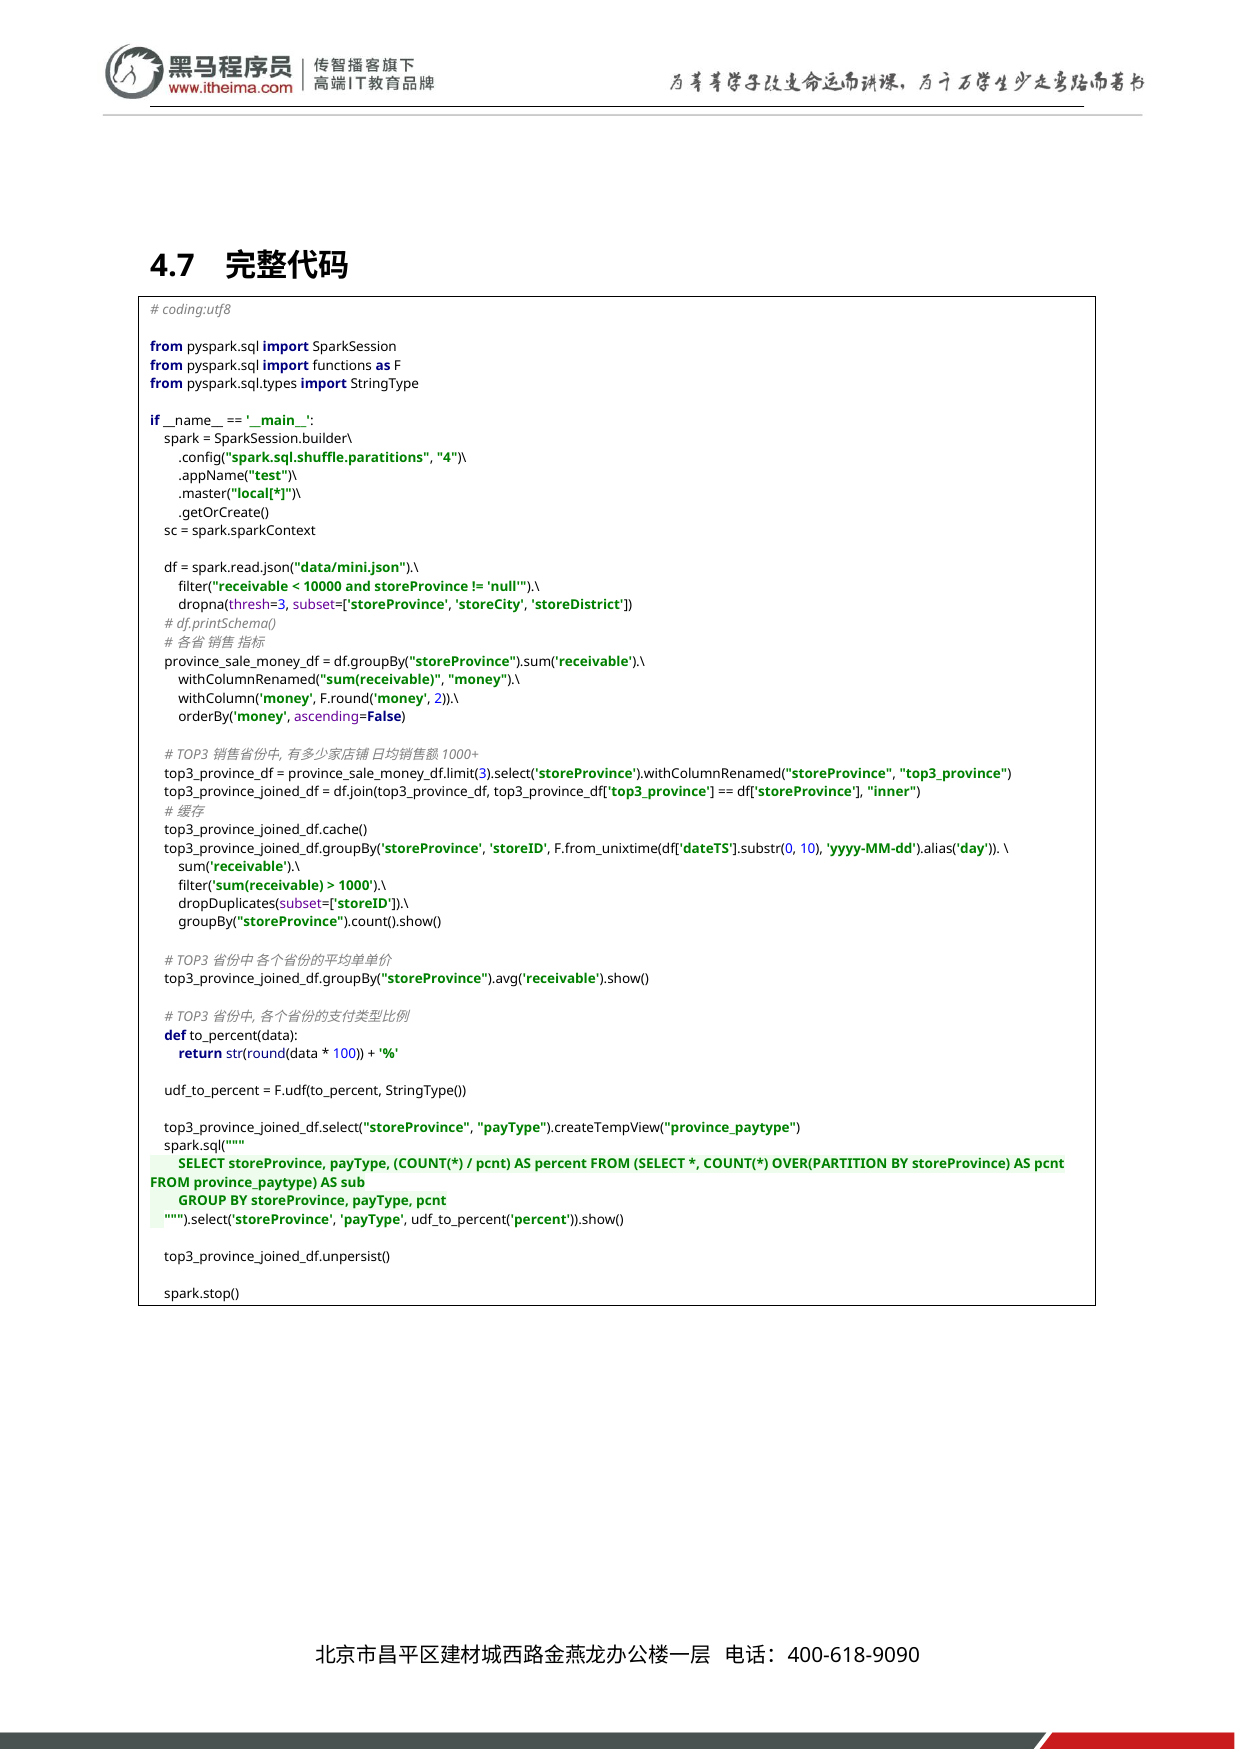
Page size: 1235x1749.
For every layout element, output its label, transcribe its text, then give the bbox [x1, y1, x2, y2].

picture [0, 1673, 1235, 1749]
subtitle 完整代码 [150, 240, 1084, 286]
picture [0, 0, 1235, 123]
table_header # coding:utf8 from pyspark.sql import SparkSession from pyspark.sql import functions as F from pyspark.sql.types import StringType if __name__ == '__main__': spark = SparkSession.builder\ .config("spark.sql.shuffle.paratitions", "4")\ .appName("test")\ .master("local[*]")\ .getOrCreate() sc = spark.sparkContext df = spark.read.json("data/mini.json").\ filter("receivable < 10000 and storeProvince != 'null'").\ dropna(thresh=3, subset=['storeProvince', 'storeCity', 'storeDistrict']) # df.printSchema() # 各省 销售 指标 province_sale_money_df = df.groupBy("storeProvince").sum('receivable').\ withColumnRenamed("sum(receivable)", "money").\ withColumn('money', F.round('money', 2)).\ orderBy('money', ascending=False) # TOP3 销售省份中, 有多少家店铺 日均销售额 1000+ top3_province_df = province_sale_money_df.limit(3).select('storeProvince').withColumnRenamed("storeProvince", "top3_province") top3_province_joined_df = df.join(top3_province_df, top3_province_df['top3_province'] == df['storeProvince'], "inner") # 缓存 top3_province_joined_df.cache() top3_province_joined_df.groupBy('storeProvince', 'storeID', F.from_unixtime(df['dateTS'].substr(0, 10), 'yyyy-MM-dd').alias('day')). \ sum('receivable').\ filter('sum(receivable) > 1000').\ dropDuplicates(subset=['storeID']).\ groupBy("storeProvince").count().show() # TOP3 省份中 各个省份的平均单单价 top3_province_joined_df.groupBy("storeProvince").avg('receivable').show() # TOP3 省份中, 各个省份的支付类型比例 def to_percent(data): return str(round(data * 100)) + '%' udf_to_percent = F.udf(to_percent, StringType()) top3_province_joined_df.select("storeProvince", "payType").createTempView("province_paytype") spark.sql(""" SELECT storeProvince, payType, (COUNT(*) / pcnt) AS percent FROM (SELECT *, COUNT(*) OVER(PARTITION BY storeProvince) AS pcnt FROM province_paytype) AS sub GROUP BY storeProvince, payType, pcnt """).select('storeProvince', 'payType', udf_to_percent('percent')).show() top3_province_joined_df.unpersist() spark.stop() [139, 297, 1095, 1305]
